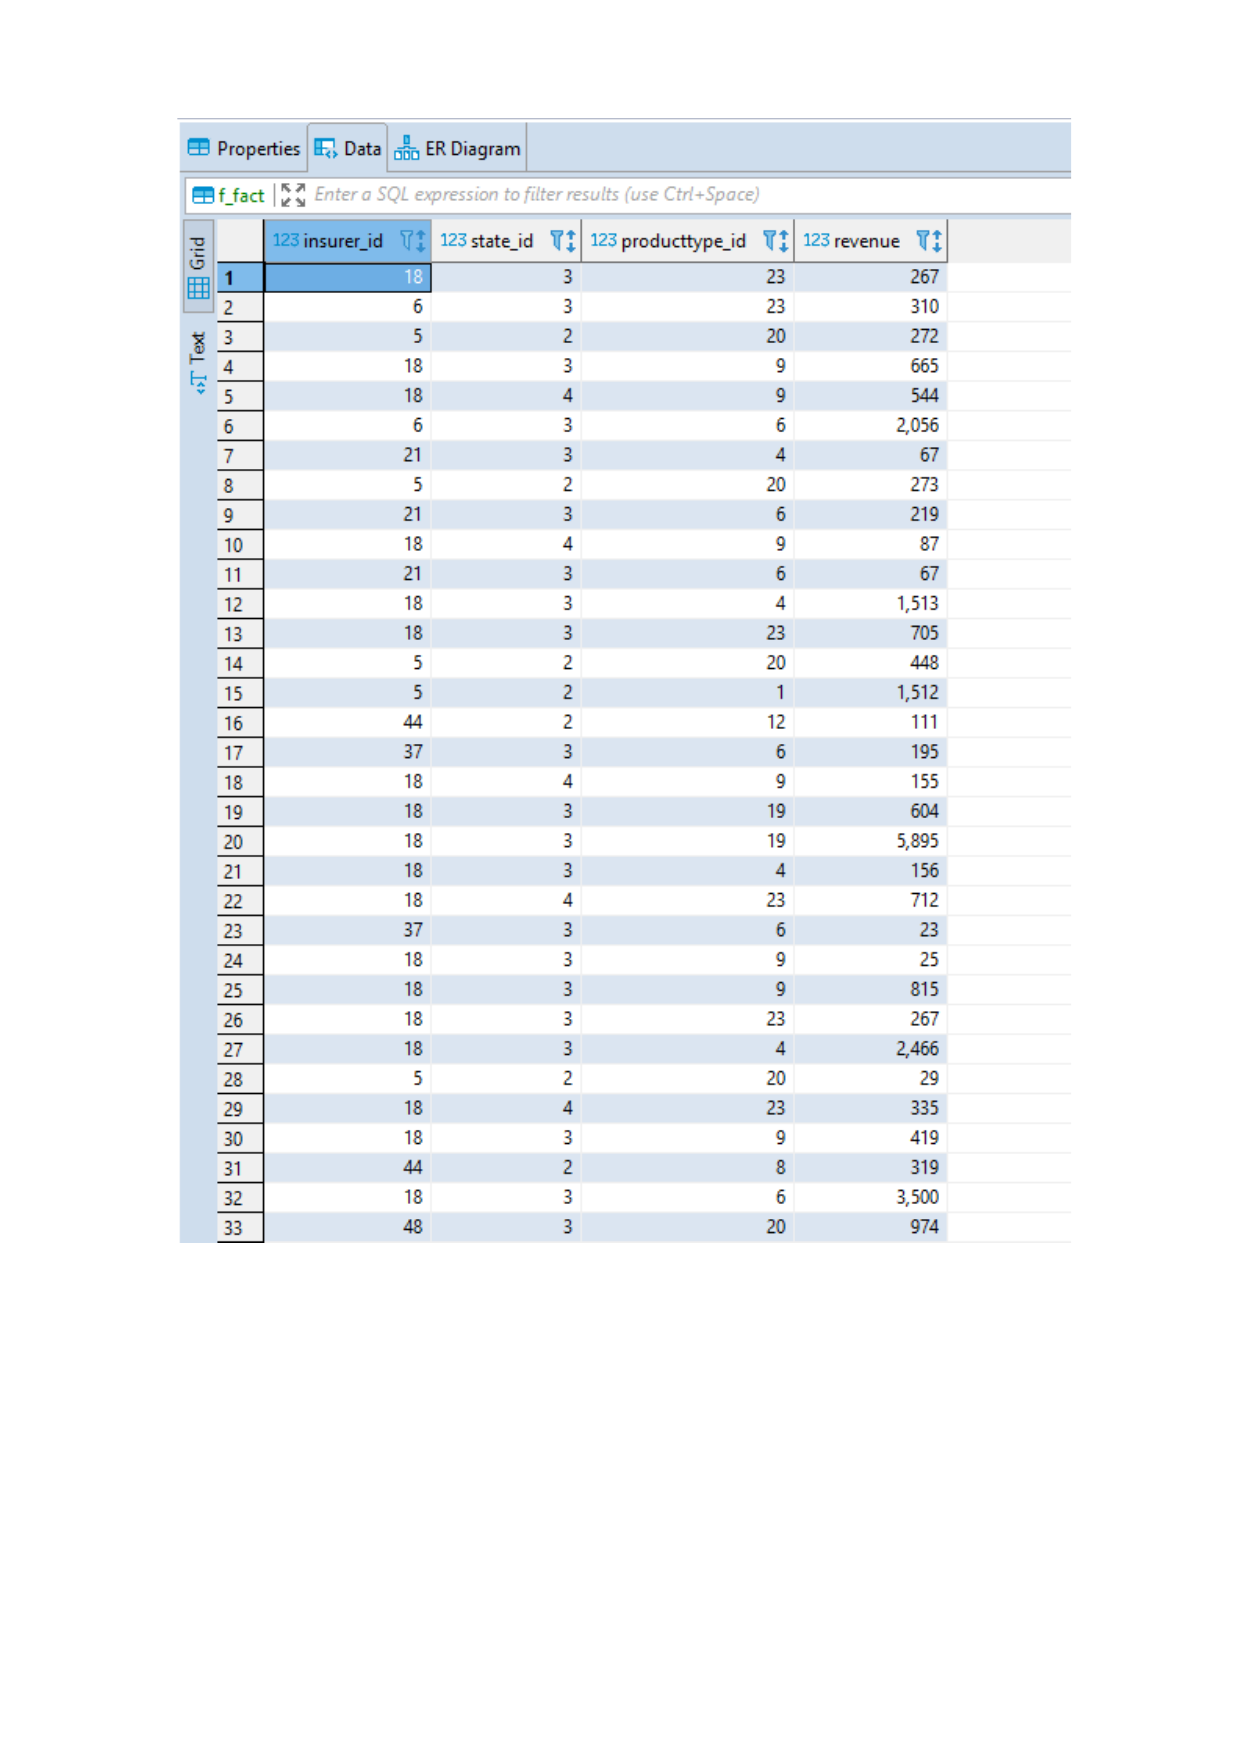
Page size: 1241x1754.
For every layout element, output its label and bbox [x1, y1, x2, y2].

picture [177, 118, 1072, 1243]
